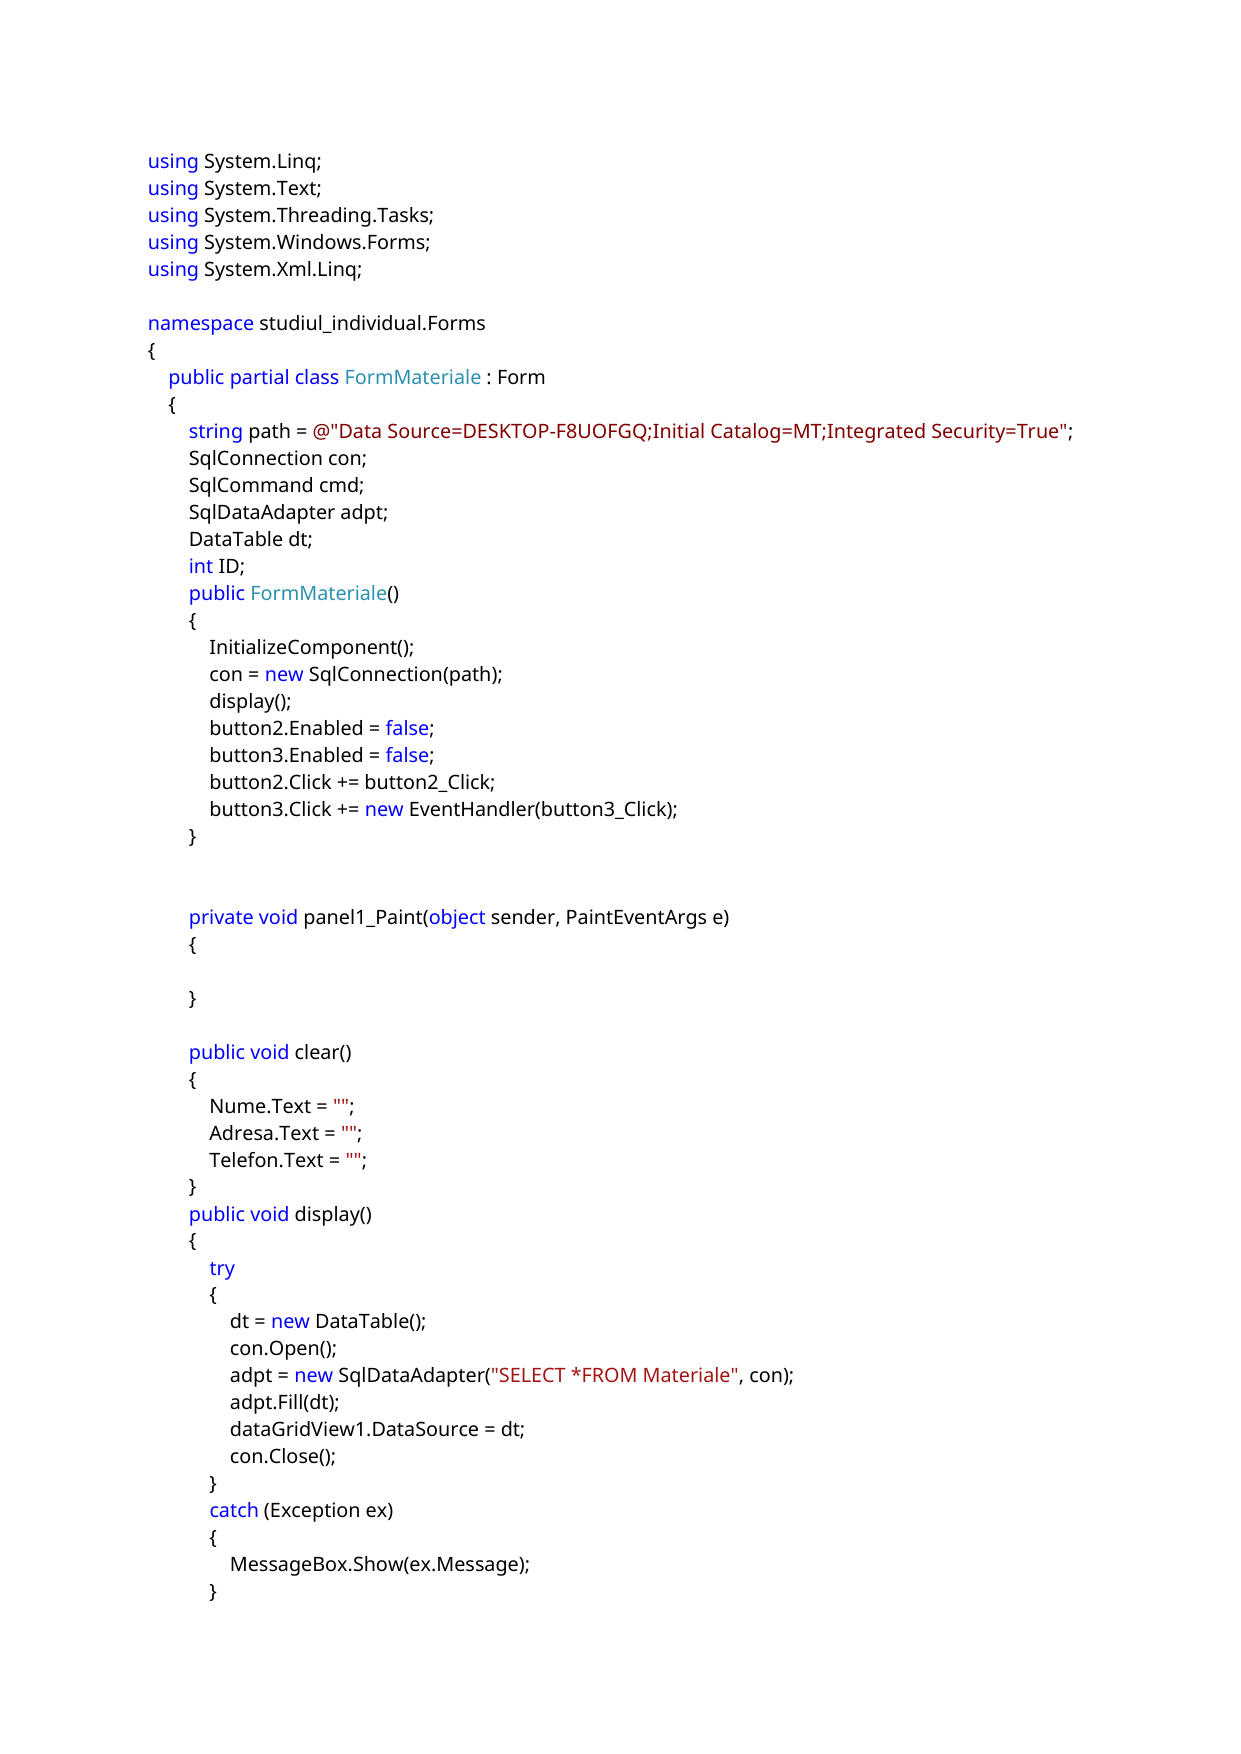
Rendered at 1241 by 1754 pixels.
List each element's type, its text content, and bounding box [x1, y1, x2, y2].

text { [148, 1065, 1093, 1092]
text button2.Enabled = false; [148, 714, 1093, 741]
text dataGridView1.DataSource = dt; [148, 1416, 1093, 1443]
text MessageBox.Show(ex.Message); [148, 1551, 1093, 1577]
text button3.Enabled = false; [148, 741, 1093, 768]
text SqlDataAdapter adpt; [148, 498, 1093, 525]
text button3.Click += new EventHandler(button3_Click); [148, 795, 1093, 822]
text using System.Text; [148, 174, 1093, 202]
text using System.Windows.Forms; [148, 228, 1093, 256]
text } [148, 1469, 1093, 1497]
text catch (Exception ex) [148, 1497, 1093, 1523]
text namespace studiul_individual.Forms [148, 309, 1093, 336]
text { [148, 336, 1093, 363]
text public void clear() [148, 1038, 1093, 1065]
text con = new SqlConnection(path); [148, 660, 1093, 687]
text using System.Linq; [148, 148, 1093, 174]
text con.Close(); [148, 1443, 1093, 1469]
text { [148, 930, 1093, 957]
text { [148, 1281, 1093, 1308]
text SqlCommand cmd; [148, 471, 1093, 498]
text public void display() [148, 1200, 1093, 1227]
text } [148, 822, 1093, 849]
text adpt = new SqlDataAdapter("SELECT *FROM Materiale", con); [148, 1362, 1093, 1389]
text public partial class FormMateriale : Form [148, 363, 1093, 390]
text button2.Click += button2_Click; [148, 768, 1093, 795]
text using System.Threading.Tasks; [148, 202, 1093, 228]
text try [148, 1254, 1093, 1281]
text { [148, 390, 1093, 417]
text con.Open(); [148, 1335, 1093, 1362]
text int ID; [148, 552, 1093, 579]
text Adresa.Text = ""; [148, 1119, 1093, 1146]
text dt = new DataTable(); [148, 1308, 1093, 1335]
text Nume.Text = ""; [148, 1092, 1093, 1119]
text string path = @"Data Source=DESKTOP-F8UOFGQ;Initial Catalog=MT;Integrated Security=True"; [148, 417, 1093, 444]
text adpt.Fill(dt); [148, 1389, 1093, 1416]
text using System.Xml.Linq; [148, 256, 1093, 282]
text private void panel1_Paint(object sender, PaintEventArgs e) [148, 903, 1093, 930]
text public FormMateriale() [148, 579, 1093, 606]
text { [148, 606, 1093, 633]
text { [148, 1523, 1093, 1551]
text Telefon.Text = ""; [148, 1146, 1093, 1173]
text DataTable dt; [148, 525, 1093, 552]
text SqlConnection con; [148, 444, 1093, 471]
text display(); [148, 687, 1093, 714]
text } [148, 984, 1093, 1011]
text } [148, 1173, 1093, 1200]
text InitializeComponent(); [148, 633, 1093, 660]
text { [148, 1227, 1093, 1254]
text } [148, 1577, 1093, 1604]
